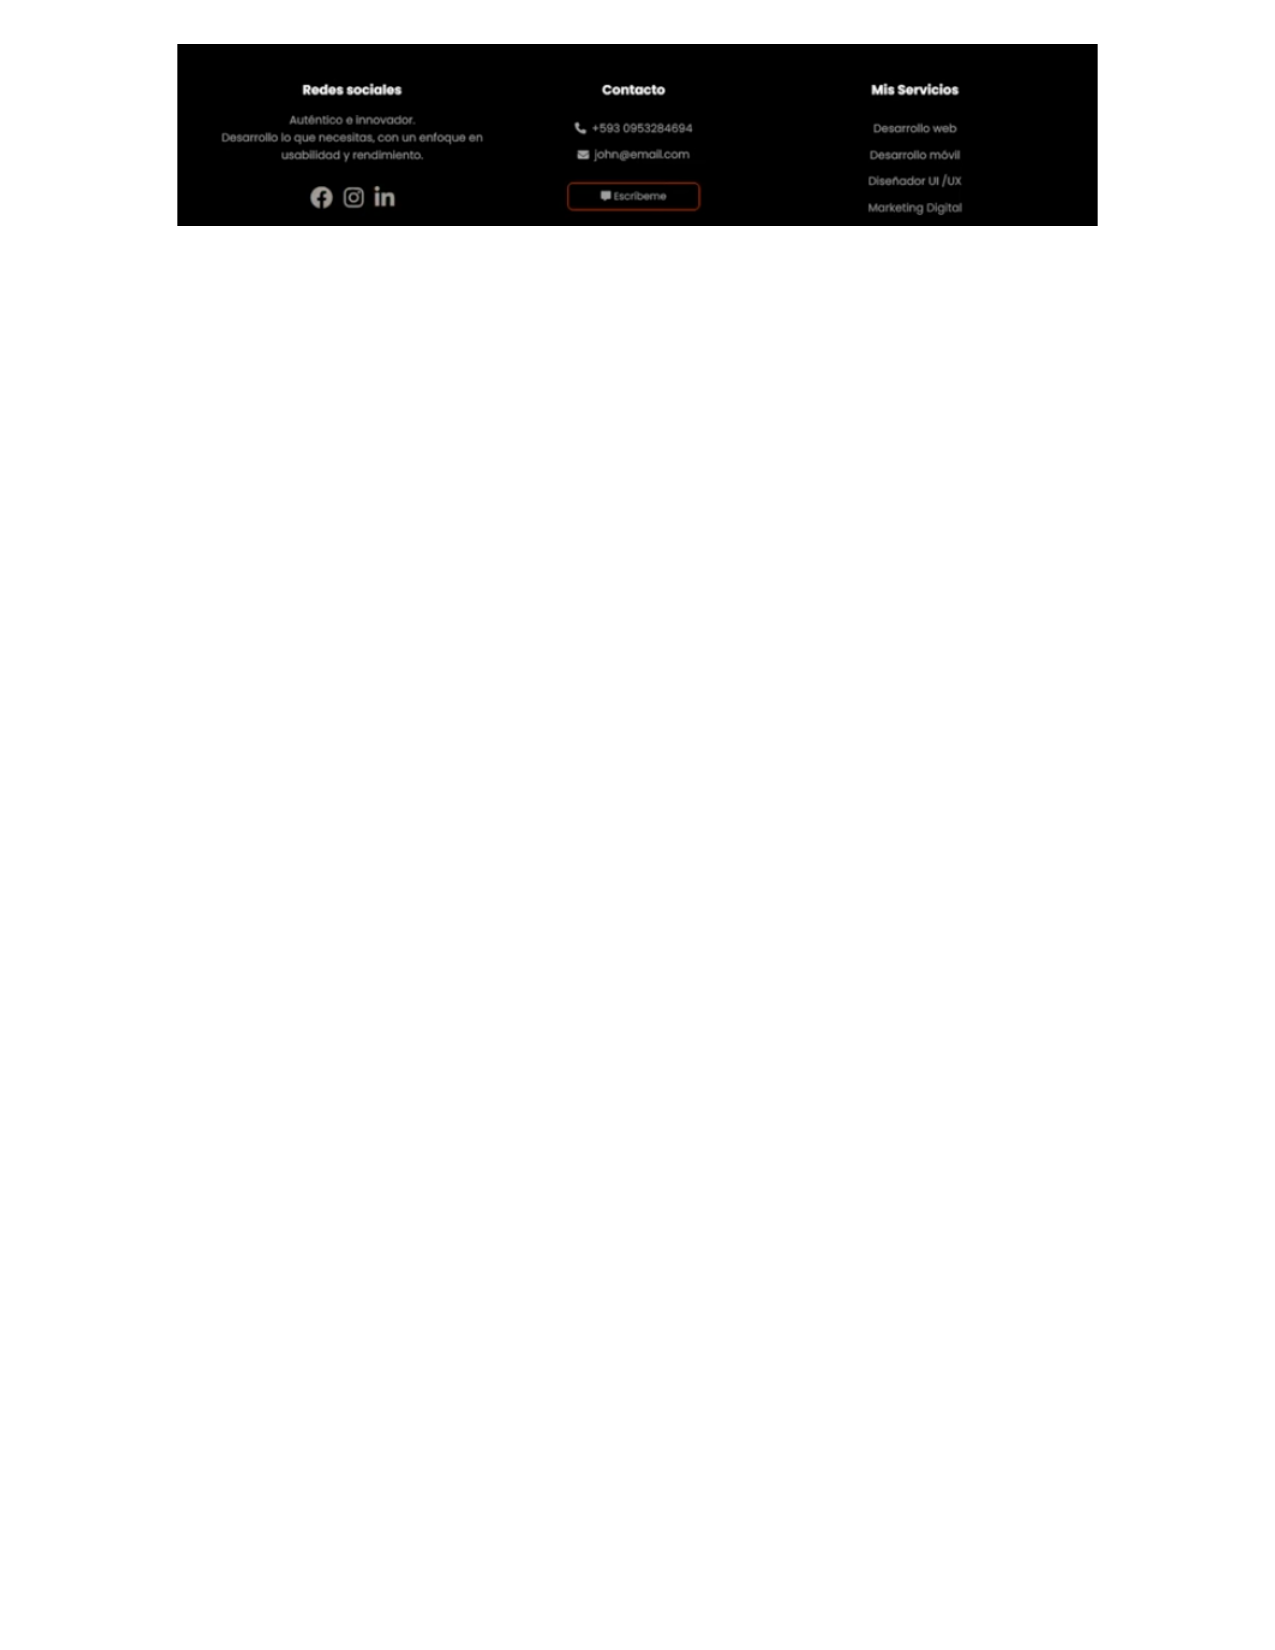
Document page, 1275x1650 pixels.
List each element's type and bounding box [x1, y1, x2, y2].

picture [177, 44, 1098, 226]
